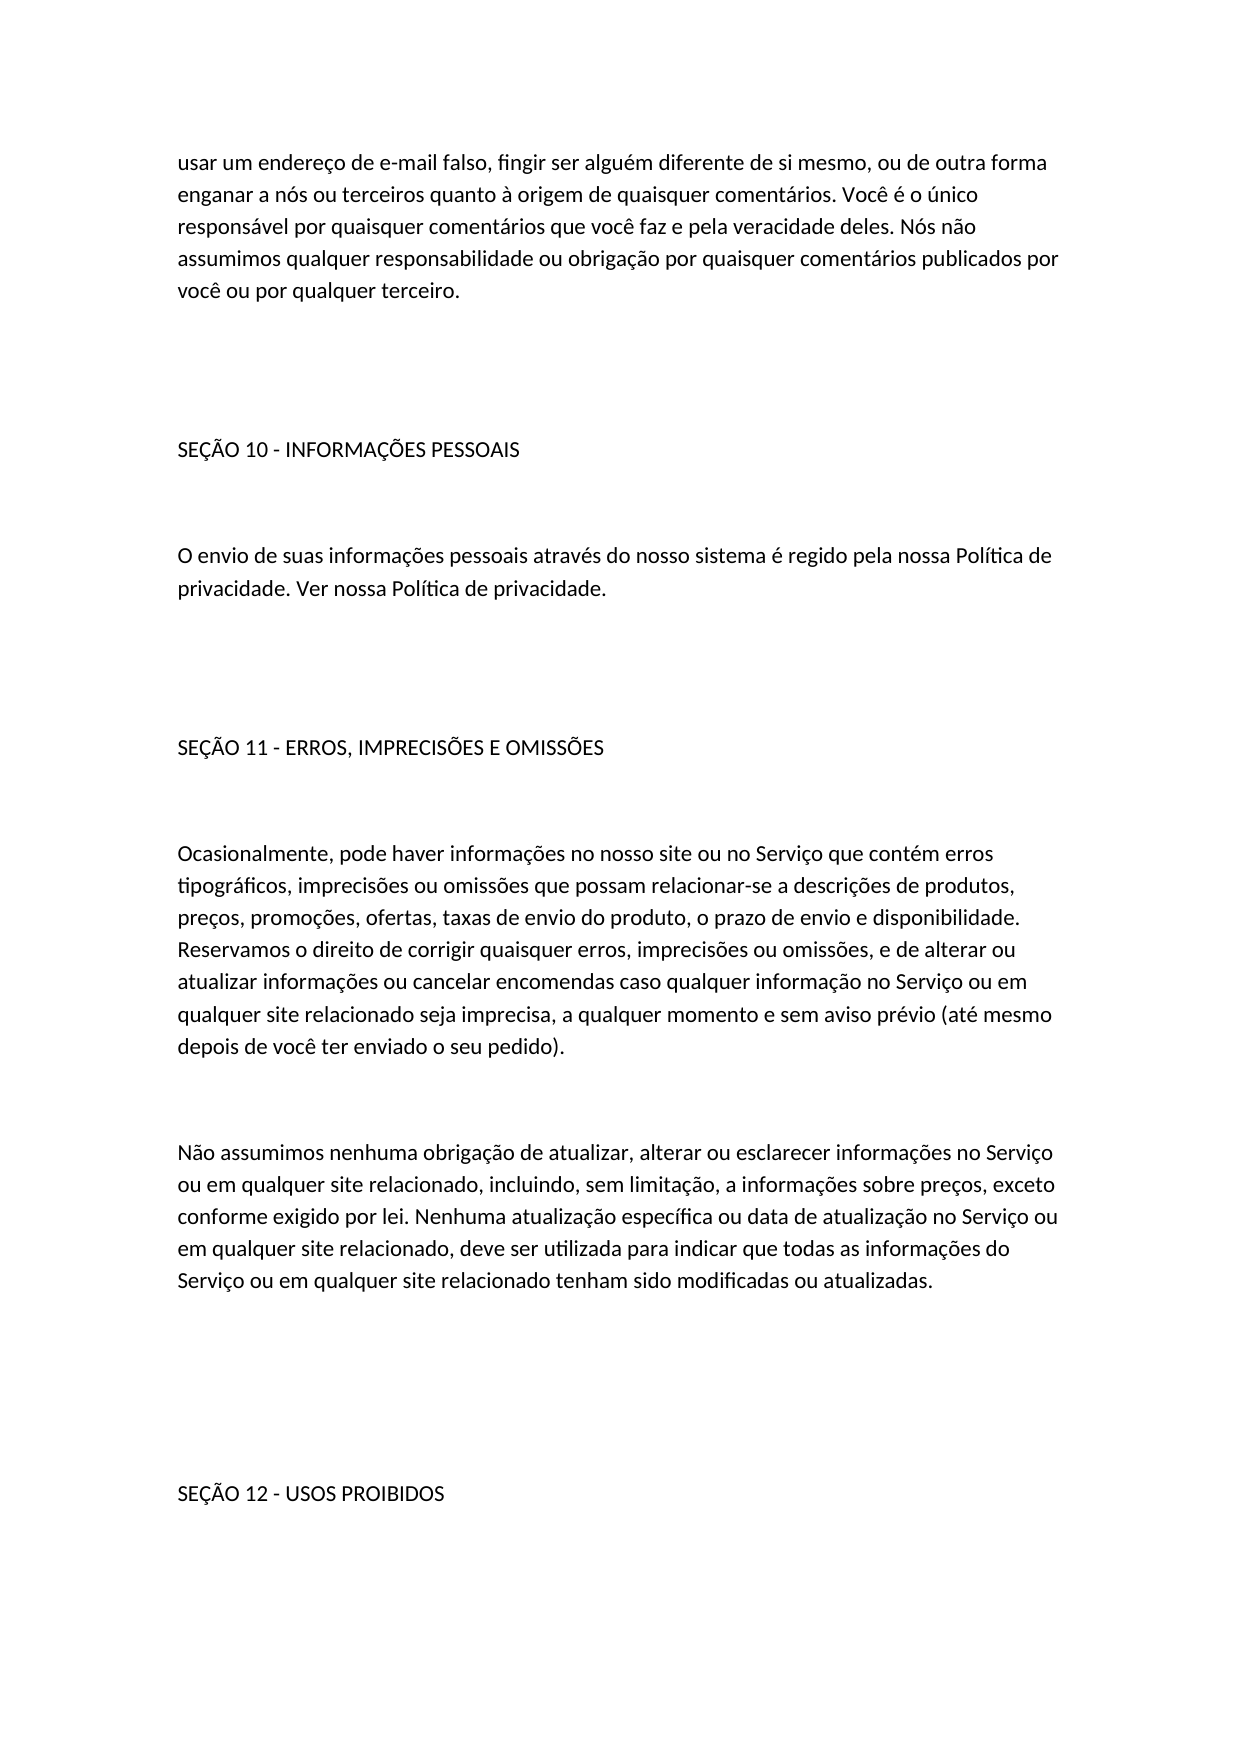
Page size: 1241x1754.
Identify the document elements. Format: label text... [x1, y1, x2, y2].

text O envio de suas informações pessoais através do nosso sistema é regido pela nossa Política de privacidade. Ver nossa Política de privacidade. [177, 541, 1063, 602]
text SEÇÃO 10 - INFORMAÇÕES PESSOAIS [177, 435, 1063, 463]
text Não assumimos nenhuma obrigação de atualizar, alterar ou esclarecer informações no Serviço ou em qualquer site relacionado, incluindo, sem limitação, a informações sobre preços, exceto conforme exigido por lei. Nenhuma atualização específica ou data de atualização no Serviço ou em qualquer site relacionado, deve ser utilizada para indicar que todas as informações do Serviço ou em qualquer site relacionado tenham sido modificadas ou atualizadas. [177, 1138, 1063, 1295]
text SEÇÃO 12 - USOS PROIBIDOS [177, 1479, 1063, 1507]
text Ocasionalmente, pode haver informações no nosso site ou no Serviço que contém erros tipográficos, imprecisões ou omissões que possam relacionar-se a descrições de produtos, preços, promoções, ofertas, taxas de envio do produto, o prazo de envio e disponibilidade. Reservamos o direito de corrigir quaisquer erros, imprecisões ou omissões, e de alterar ou atualizar informações ou cancelar encomendas caso qualquer informação no Serviço ou em qualquer site relacionado seja imprecisa, a qualquer momento e sem aviso prévio (até mesmo depois de você ter enviado o seu pedido). [177, 839, 1063, 1060]
text SEÇÃO 11 - ERROS, IMPRECISÕES E OMISSÕES [177, 733, 1063, 761]
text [177, 148, 1063, 304]
